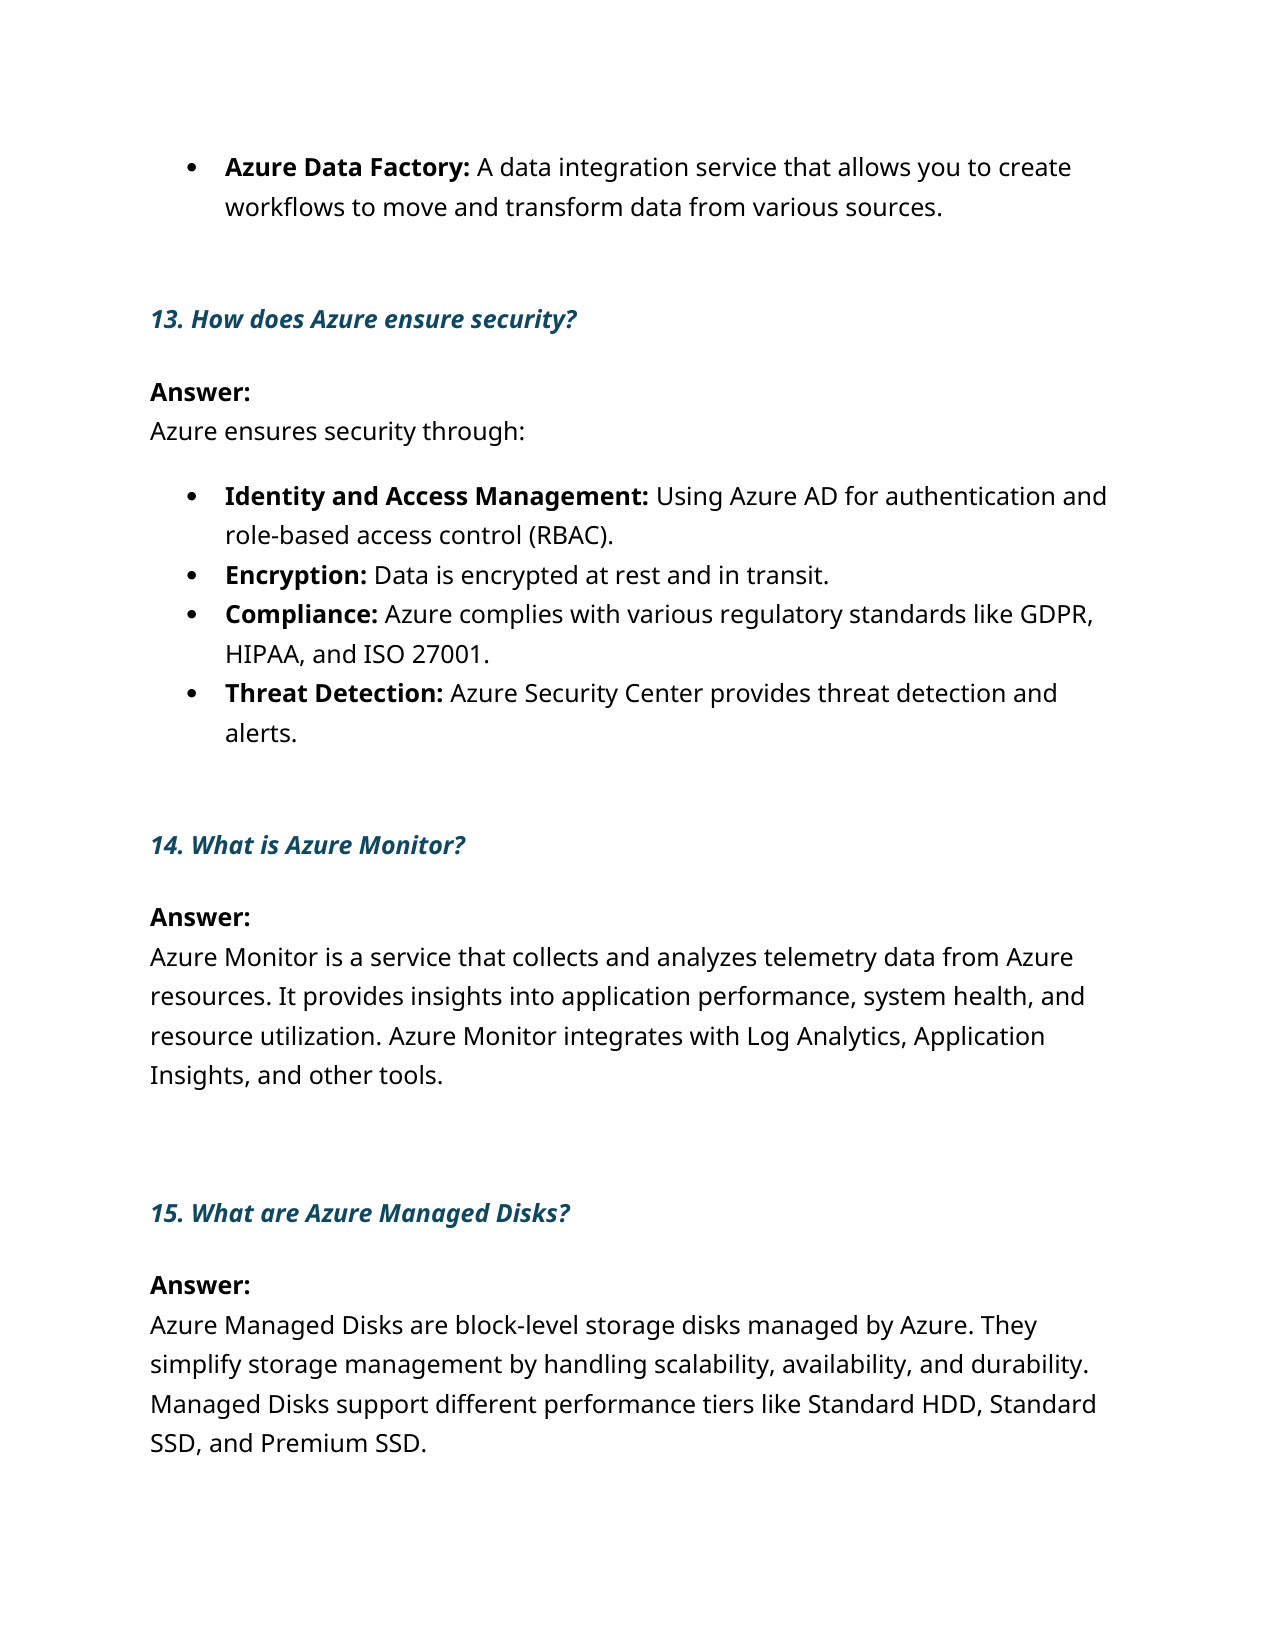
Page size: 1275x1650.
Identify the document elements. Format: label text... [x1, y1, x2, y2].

list Compliance: Azure complies with various regulatory standards like GDPR, HIPAA, and ISO 27001. [187, 597, 1125, 670]
list Encryption: Data is encrypted at rest and in transit. [187, 557, 1125, 591]
subtitle 15. What are Azure Managed Disks? [150, 1195, 1125, 1229]
text Answer: Azure ensures security through: [150, 374, 1125, 448]
list Identity and Access Management: Using Azure AD for authentication and role-based access control (RBAC). [187, 478, 1125, 552]
list Threat Detection: Azure Security Center provides threat detection and alerts. [187, 676, 1125, 749]
list Azure Data Factory: A data integration service that allows you to create workflows to move and transform data from various sources. [187, 150, 1125, 223]
text Answer: Azure Monitor is a service that collects and analyzes telemetry data from Azure resources. It provides insights into application performance, system health, and resource utilization. Azure Monitor integrates with Log Analytics, Application Insights, and other tools. [150, 900, 1125, 1092]
text Answer: Azure Managed Disks are block-level storage disks managed by Azure. They simplify storage management by handling scalability, availability, and durability. Managed Disks support different performance tiers like Standard HDD, Standard SSD, and Premium SSD. [150, 1268, 1125, 1460]
subtitle 13. How does Azure ensure security? [150, 302, 1125, 336]
subtitle 14. What is Azure Monitor? [150, 827, 1125, 861]
